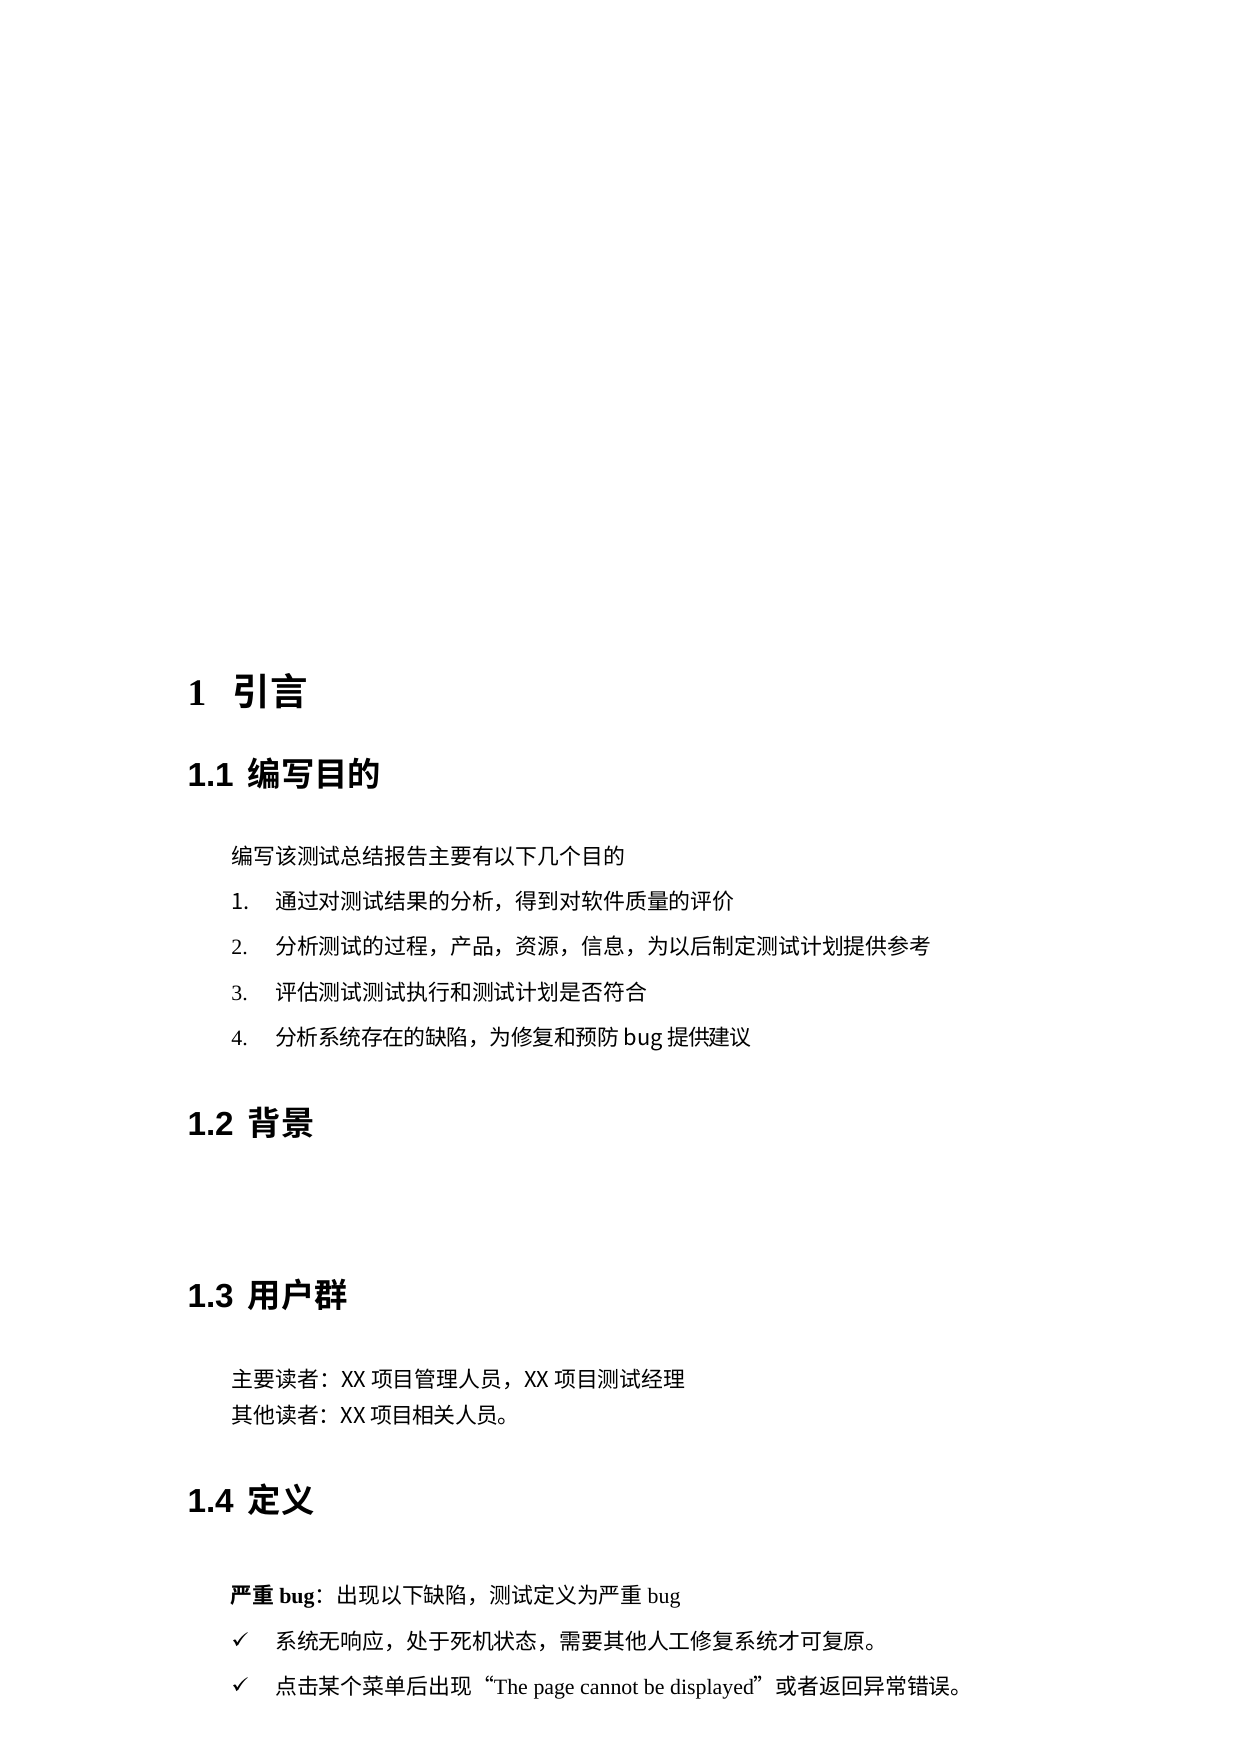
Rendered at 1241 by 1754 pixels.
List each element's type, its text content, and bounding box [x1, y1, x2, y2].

subtitle 编写目的 [187, 748, 1107, 796]
list 点击某个菜单后出现“The page cannot be displayed”或者返回异常错误。 [231, 1669, 1107, 1701]
text 其他读者：XX 项目相关人员。 [187, 1398, 1107, 1430]
list 评估测试测试执行和测试计划是否符合 [231, 975, 1107, 1006]
list 分析系统存在的缺陷，为修复和预防 bug 提供建议 [231, 1020, 1107, 1052]
text 主要读者：XX 项目管理人员，XX 项目测试经理 [231, 1362, 1107, 1394]
text 编写该测试总结报告主要有以下几个目的 [231, 839, 1107, 870]
text 严重 bug：出现以下缺陷，测试定义为严重 bug [230, 1578, 1107, 1610]
list 引言 [187, 662, 1107, 716]
subtitle 定义 [187, 1474, 1107, 1522]
list 通过对测试结果的分析，得到对软件质量的评价 [231, 884, 1107, 916]
list 系统无响应，处于死机状态，需要其他人工修复系统才可复原。 [231, 1624, 1107, 1656]
list 分析测试的过程，产品，资源，信息，为以后制定测试计划提供参考 [231, 929, 1107, 961]
subtitle 背景 [187, 1097, 1107, 1145]
list 用户群 [187, 1268, 1107, 1317]
